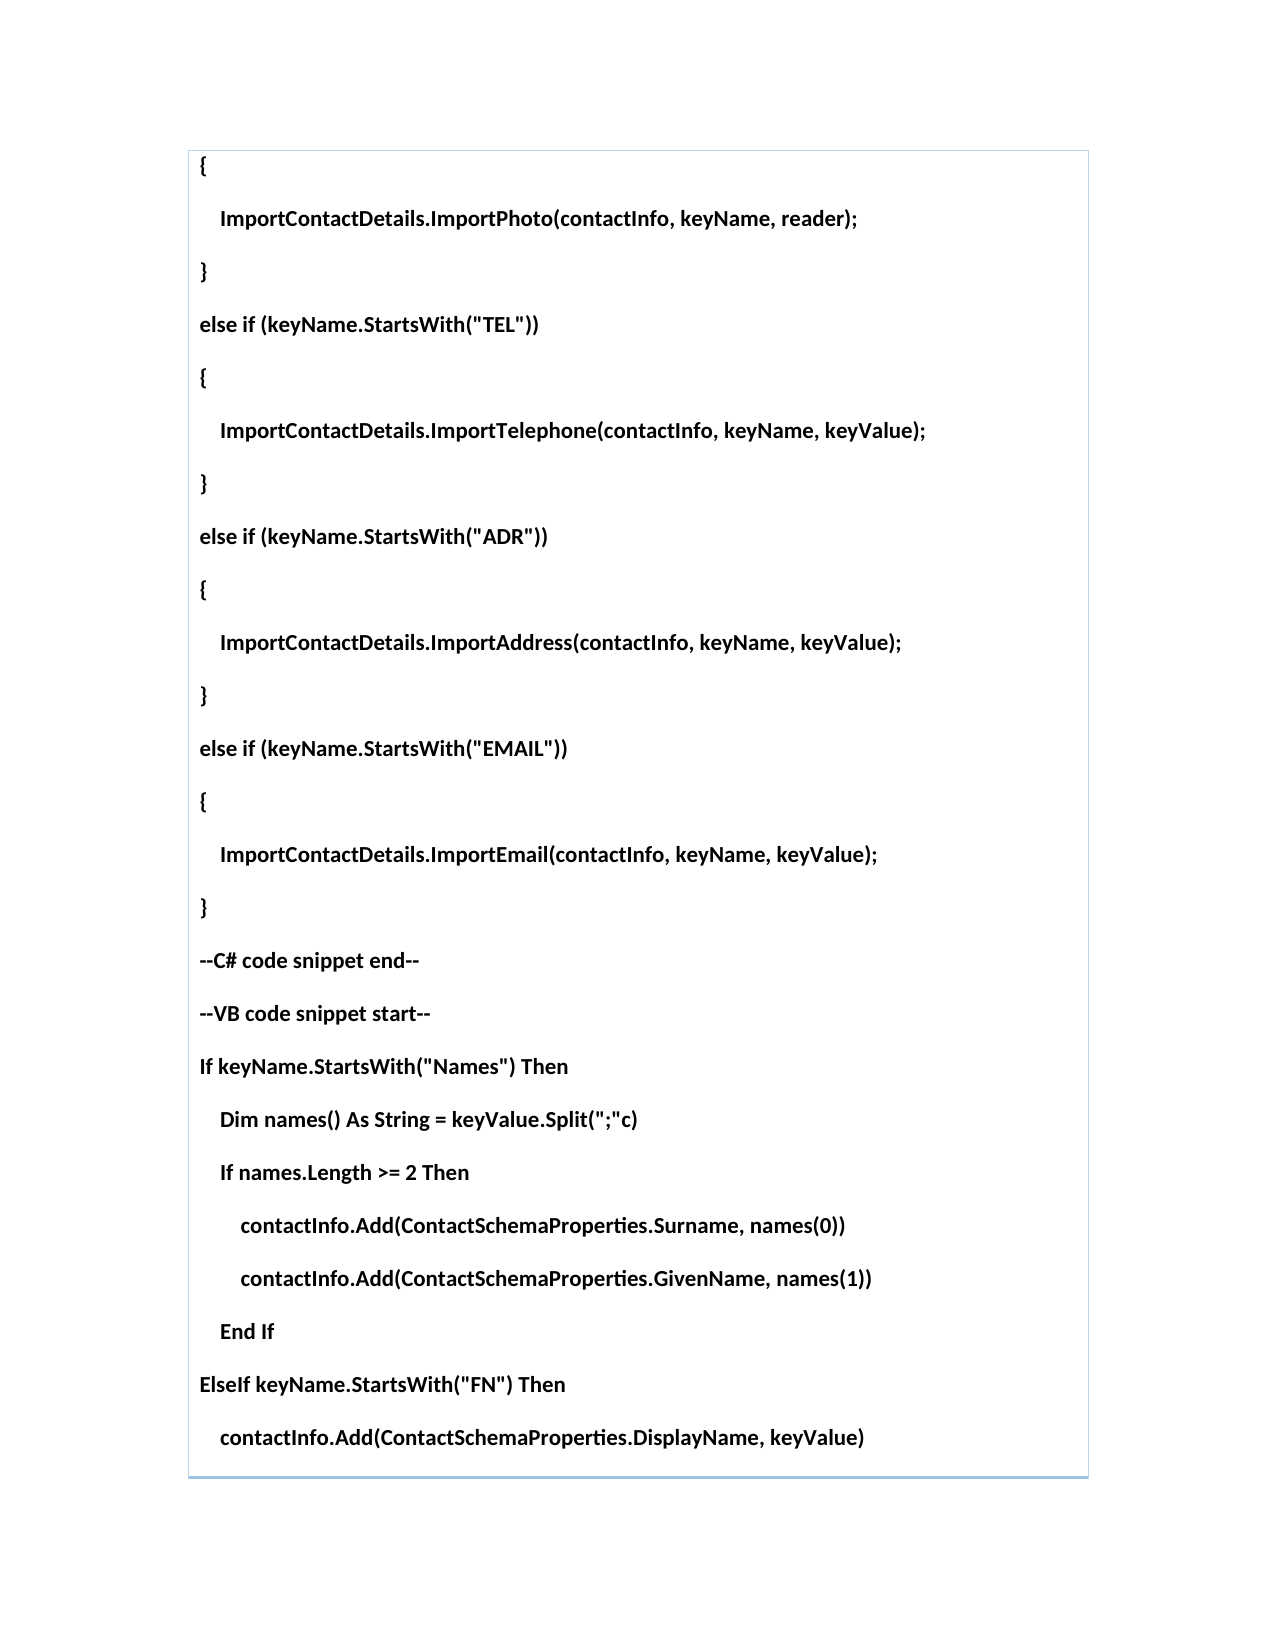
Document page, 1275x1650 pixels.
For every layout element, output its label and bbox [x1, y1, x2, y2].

table_header [189, 151, 1088, 1476]
